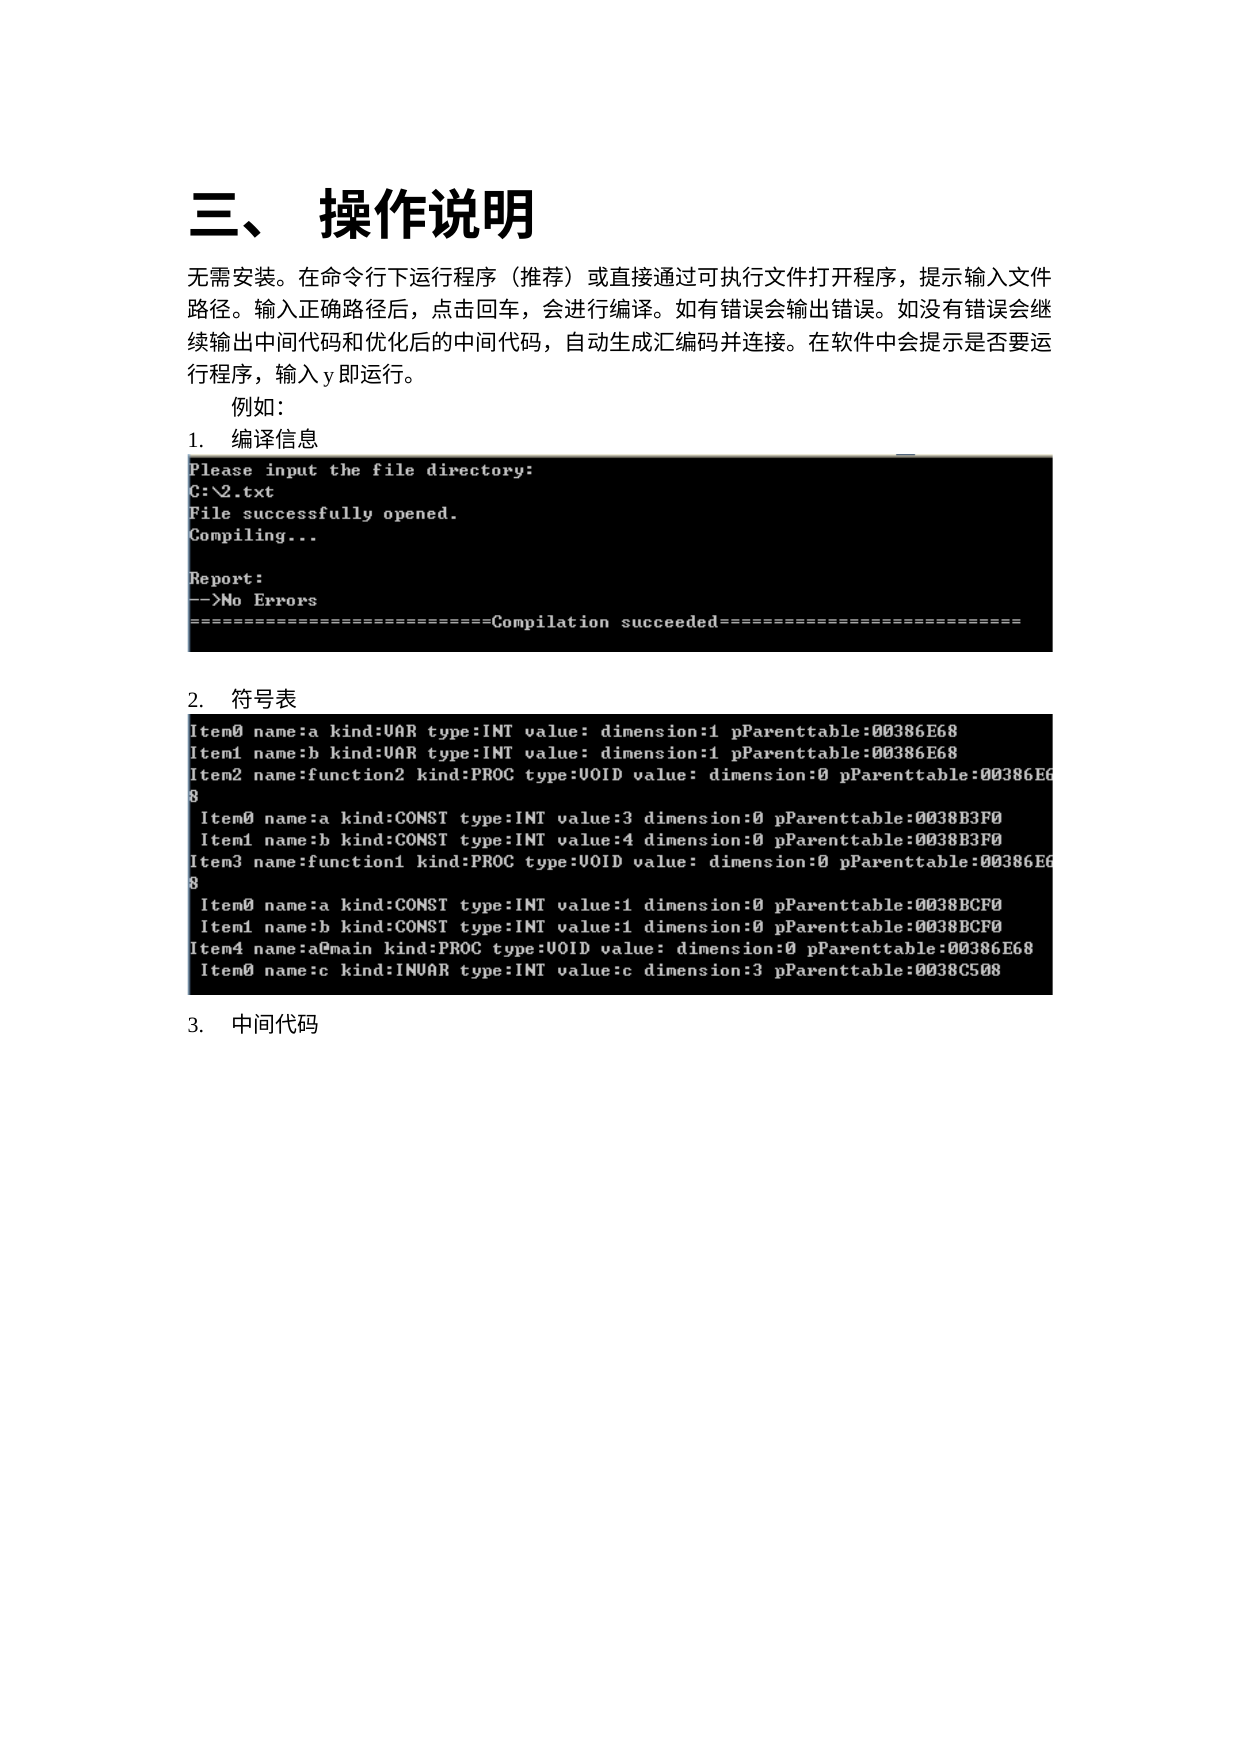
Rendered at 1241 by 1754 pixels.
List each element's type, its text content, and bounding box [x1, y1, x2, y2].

list 操作说明 [187, 162, 1053, 259]
text 无需安装。在命令行下运行程序（推荐）或直接通过可执行文件打开程序，提示输入文件路径。输入正确路径后，点击回车，会进行编译。如有错误会输出错误。如没有错误会继续输出中间代码和优化后的中间代码，自动生成汇编码并连接。在软件中会提示是否要运行程序，输入y即运行。 [187, 259, 1053, 389]
list 符号表 [187, 682, 1053, 714]
text 例如： [187, 389, 1053, 422]
picture [187, 454, 1053, 652]
list 编译信息 [187, 422, 1053, 454]
picture [187, 714, 1053, 995]
list 中间代码 [187, 1007, 1053, 1039]
